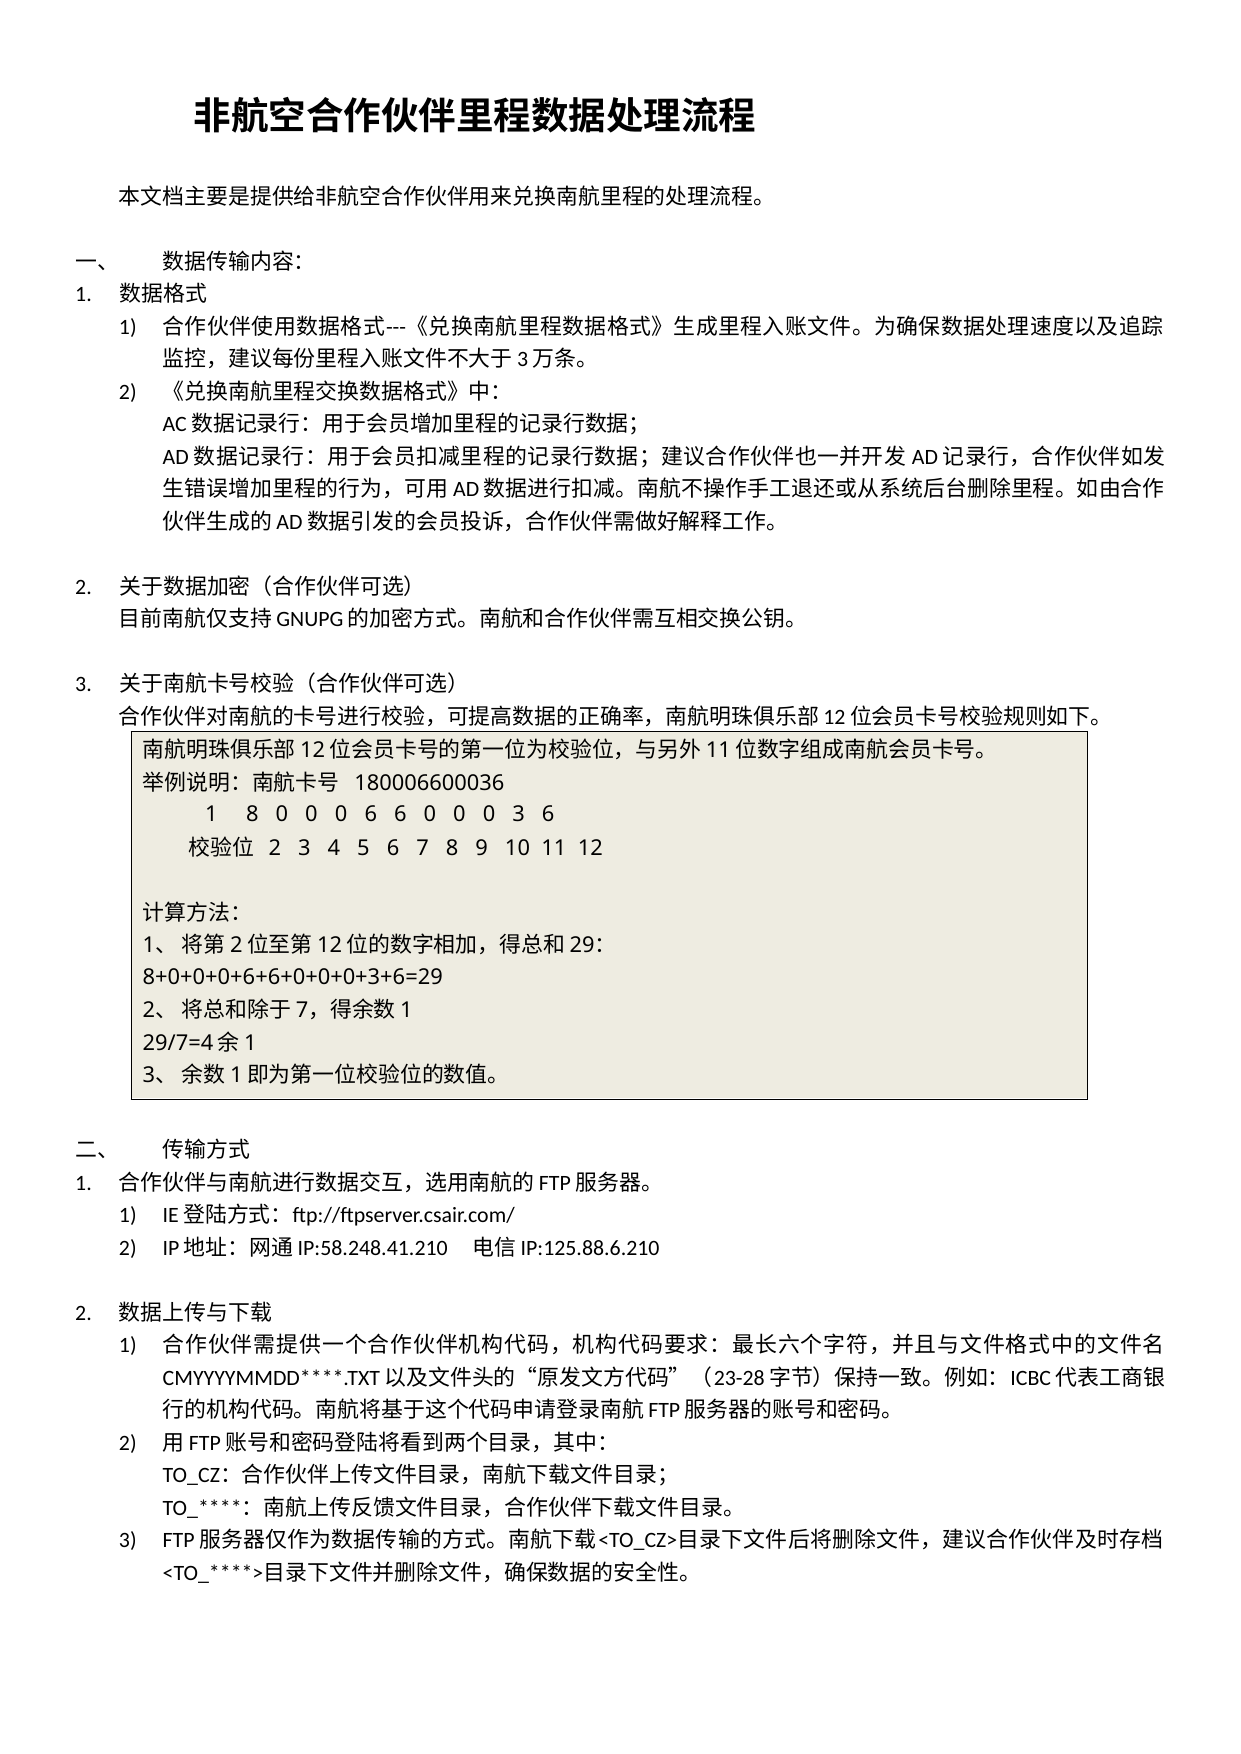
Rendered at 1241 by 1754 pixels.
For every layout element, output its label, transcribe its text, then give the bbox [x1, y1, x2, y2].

text 合作伙伴对南航的卡号进行校验，可提高数据的正确率，南航明珠俱乐部12位会员卡号校验规则如下。 [75, 698, 1165, 731]
list 合作伙伴与南航进行数据交互，选用南航的FTP服务器。 [75, 1164, 1165, 1197]
list TO_****：南航上传反馈文件目录，合作伙伴下载文件目录。 [75, 1489, 1165, 1522]
list 目前南航仅支持GNUPG的加密方式。南航和合作伙伴需互相交换公钥。 [75, 601, 1165, 633]
list 传输方式 [75, 1132, 1165, 1164]
list AD数据记录行：用于会员扣减里程的记录行数据；建议合作伙伴也一并开发AD记录行，合作伙伴如发生错误增加里程的行为，可用AD数据进行扣减。南航不操作手工退还或从系统后台删除里程。如由合作伙伴生成的AD数据引发的会员投诉，合作伙伴需做好解释工作。 [162, 438, 1165, 536]
list IE登陆方式：ftp://ftpserver.csair.com/ [119, 1197, 1165, 1229]
text 非航空合作伙伴里程数据处理流程 [75, 81, 1165, 146]
table_header 南航明珠俱乐部12位会员卡号的第一位为校验位，与另外11位数字组成南航会员卡号。 举例说明：南航卡号 180006600036 1 8 0 0 0 6 6 0 0 0 3 6 校验位 2 3 4 5 6 7 8 9 10 11 12 计算方法： 1、 将第2位至第12位的数字相加，得总和29： 8+0+0+0+6+6+0+0+0+3+6=29 2、 将总和除于7，得余数1 29/7=4余1 3、 余数1即为第一位校验位的数值。 [132, 732, 1087, 1098]
list 数据上传与下载 [75, 1294, 1165, 1327]
list 关于数据加密（合作伙伴可选） [75, 568, 1165, 601]
list IP地址：网通IP:58.248.41.210 电信IP:125.88.6.210 [119, 1229, 1165, 1262]
list 用FTP账号和密码登陆将看到两个目录，其中： [119, 1424, 1165, 1457]
list 合作伙伴需提供一个合作伙伴机构代码，机构代码要求：最长六个字符，并且与文件格式中的文件名CMYYYYMMDD****.TXT以及文件头的“原发文方代码”（23-28字节）保持一致。例如：ICBC代表工商银行的机构代码。南航将基于这个代码申请登录南航FTP服务器的账号和密码。 [119, 1327, 1165, 1424]
list TO_CZ：合作伙伴上传文件目录，南航下载文件目录； [75, 1457, 1165, 1489]
list 关于南航卡号校验（合作伙伴可选） [75, 666, 1165, 698]
list 数据格式 [75, 276, 1165, 308]
list AC数据记录行：用于会员增加里程的记录行数据； [75, 406, 1165, 438]
list 数据传输内容： [75, 243, 1165, 276]
list 《兑换南航里程交换数据格式》中： [119, 373, 1165, 406]
list 合作伙伴使用数据格式---《兑换南航里程数据格式》生成里程入账文件。为确保数据处理速度以及追踪监控，建议每份里程入账文件不大于3万条。 [119, 308, 1165, 373]
list FTP服务器仅作为数据传输的方式。南航下载<TO_CZ>目录下文件后将删除文件，建议合作伙伴及时存档<TO_****>目录下文件并删除文件，确保数据的安全性。 [119, 1522, 1165, 1587]
list 本文档主要是提供给非航空合作伙伴用来兑换南航里程的处理流程。 [75, 178, 1165, 211]
